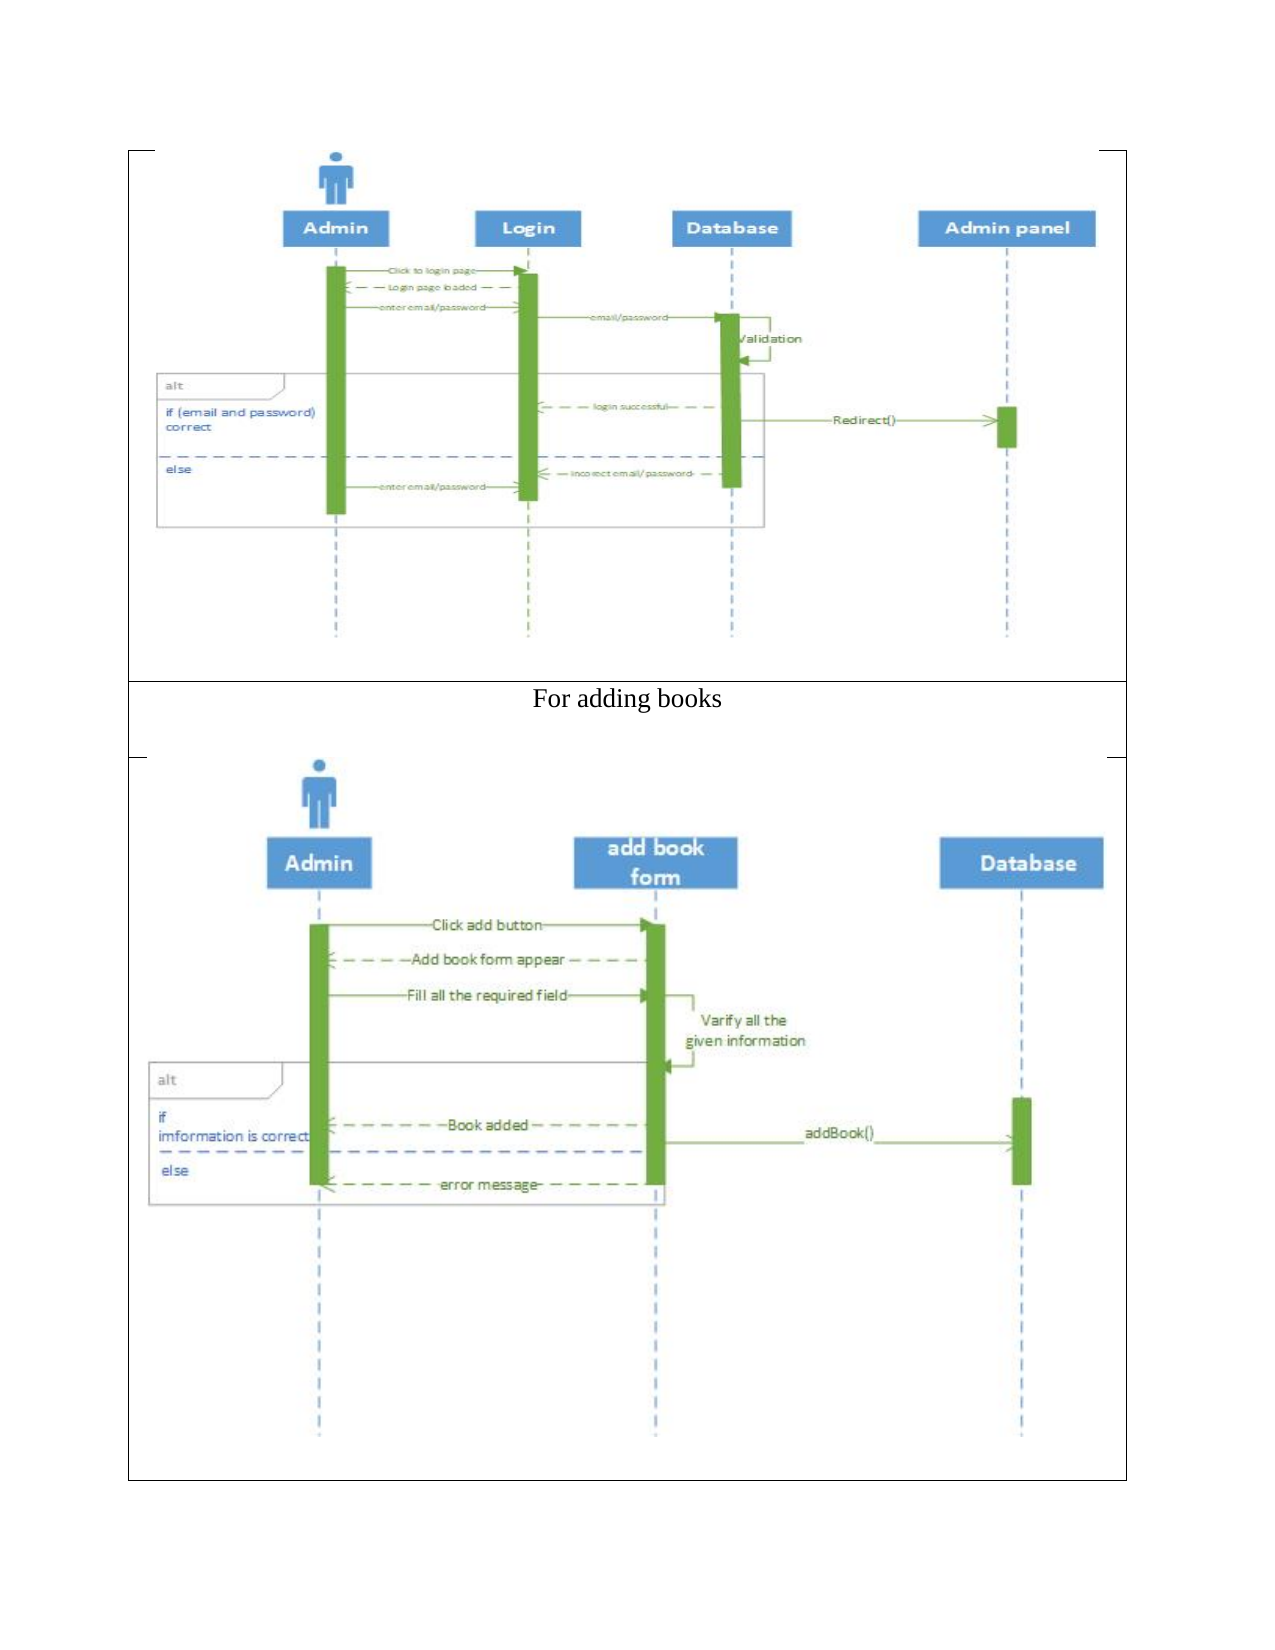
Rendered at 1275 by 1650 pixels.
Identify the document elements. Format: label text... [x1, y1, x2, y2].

table_cell [129, 758, 1126, 1480]
picture [155, 150, 1099, 638]
picture [147, 757, 1107, 1437]
table_cell [129, 151, 1126, 681]
table_cell For adding books [129, 682, 1126, 757]
